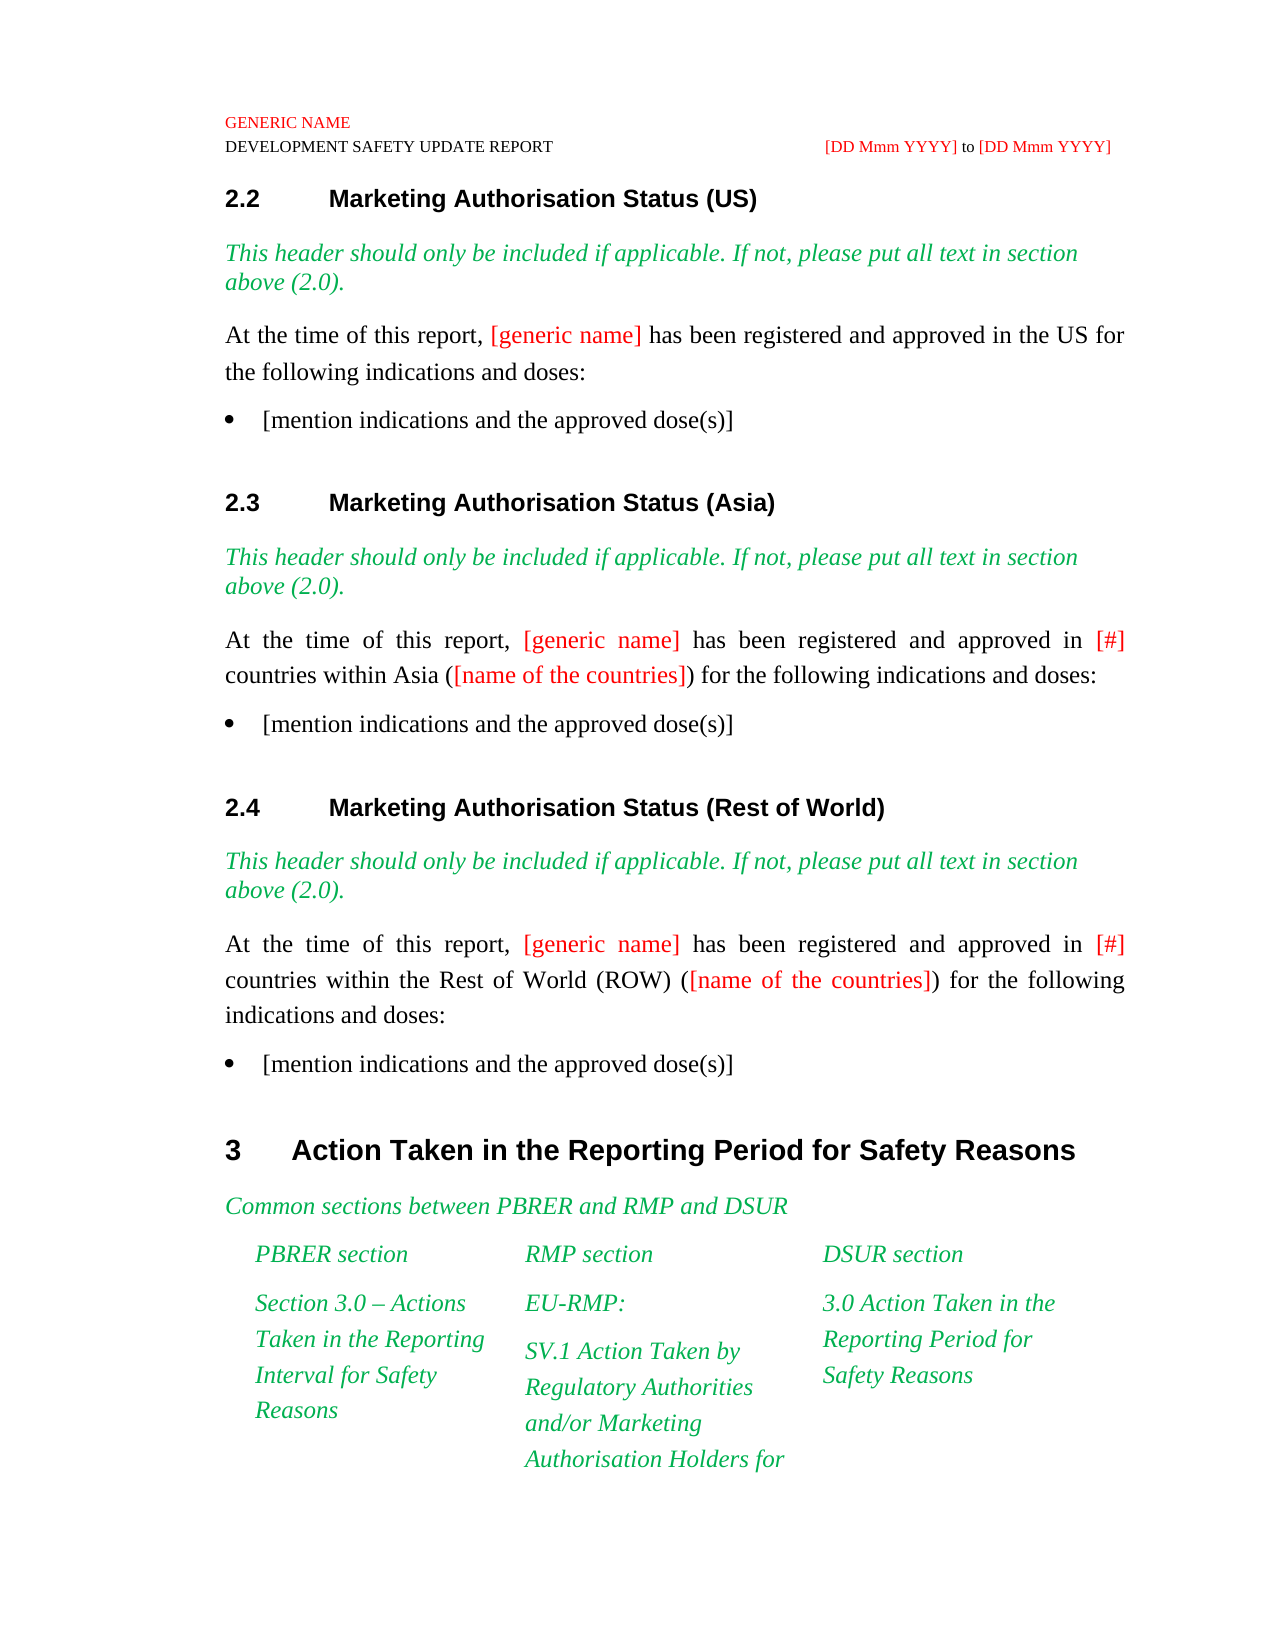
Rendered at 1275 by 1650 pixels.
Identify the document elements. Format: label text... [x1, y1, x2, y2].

text This header should only be included if applicable. If not, please put all text in section above (2.0). [225, 846, 1125, 904]
table_header PBRER section [244, 1240, 513, 1288]
subtitle Action Taken in the Reporting Period for Safety Reasons [225, 1132, 1125, 1166]
text At the time of this report, [generic name] has been registered and approved in the US for the following indications and doses: [225, 321, 1125, 385]
table_header RMP section [514, 1240, 811, 1288]
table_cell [811, 1288, 1090, 1473]
text Common sections between PBRER and RMP and DSUR [225, 1191, 1125, 1220]
list [mention indications and the approved dose(s)] [225, 709, 1125, 738]
subtitle Marketing Authorisation Status (Asia) [225, 488, 1125, 517]
text At the time of this report, [generic name] has been registered and approved in [#] countries within Asia ([name of the countries]) for the following indications and doses: [225, 625, 1125, 689]
text This header should only be included if applicable. If not, please put all text in section above (2.0). [225, 542, 1125, 600]
table_header DSUR section [811, 1240, 1090, 1288]
text At the time of this report, [generic name] has been registered and approved in [#] countries within the Rest of World (ROW) ([name of the countries]) for the following indications and doses: [225, 929, 1125, 1029]
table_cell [514, 1288, 811, 1473]
list [mention indications and the approved dose(s)] [225, 1049, 1125, 1078]
subtitle Marketing Authorisation Status (Rest of World) [225, 792, 1125, 821]
text This header should only be included if applicable. If not, please put all text in section above (2.0). [225, 238, 1125, 296]
subtitle Marketing Authorisation Status (US) [225, 184, 1125, 213]
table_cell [244, 1288, 513, 1473]
list [mention indications and the approved dose(s)] [225, 405, 1125, 434]
